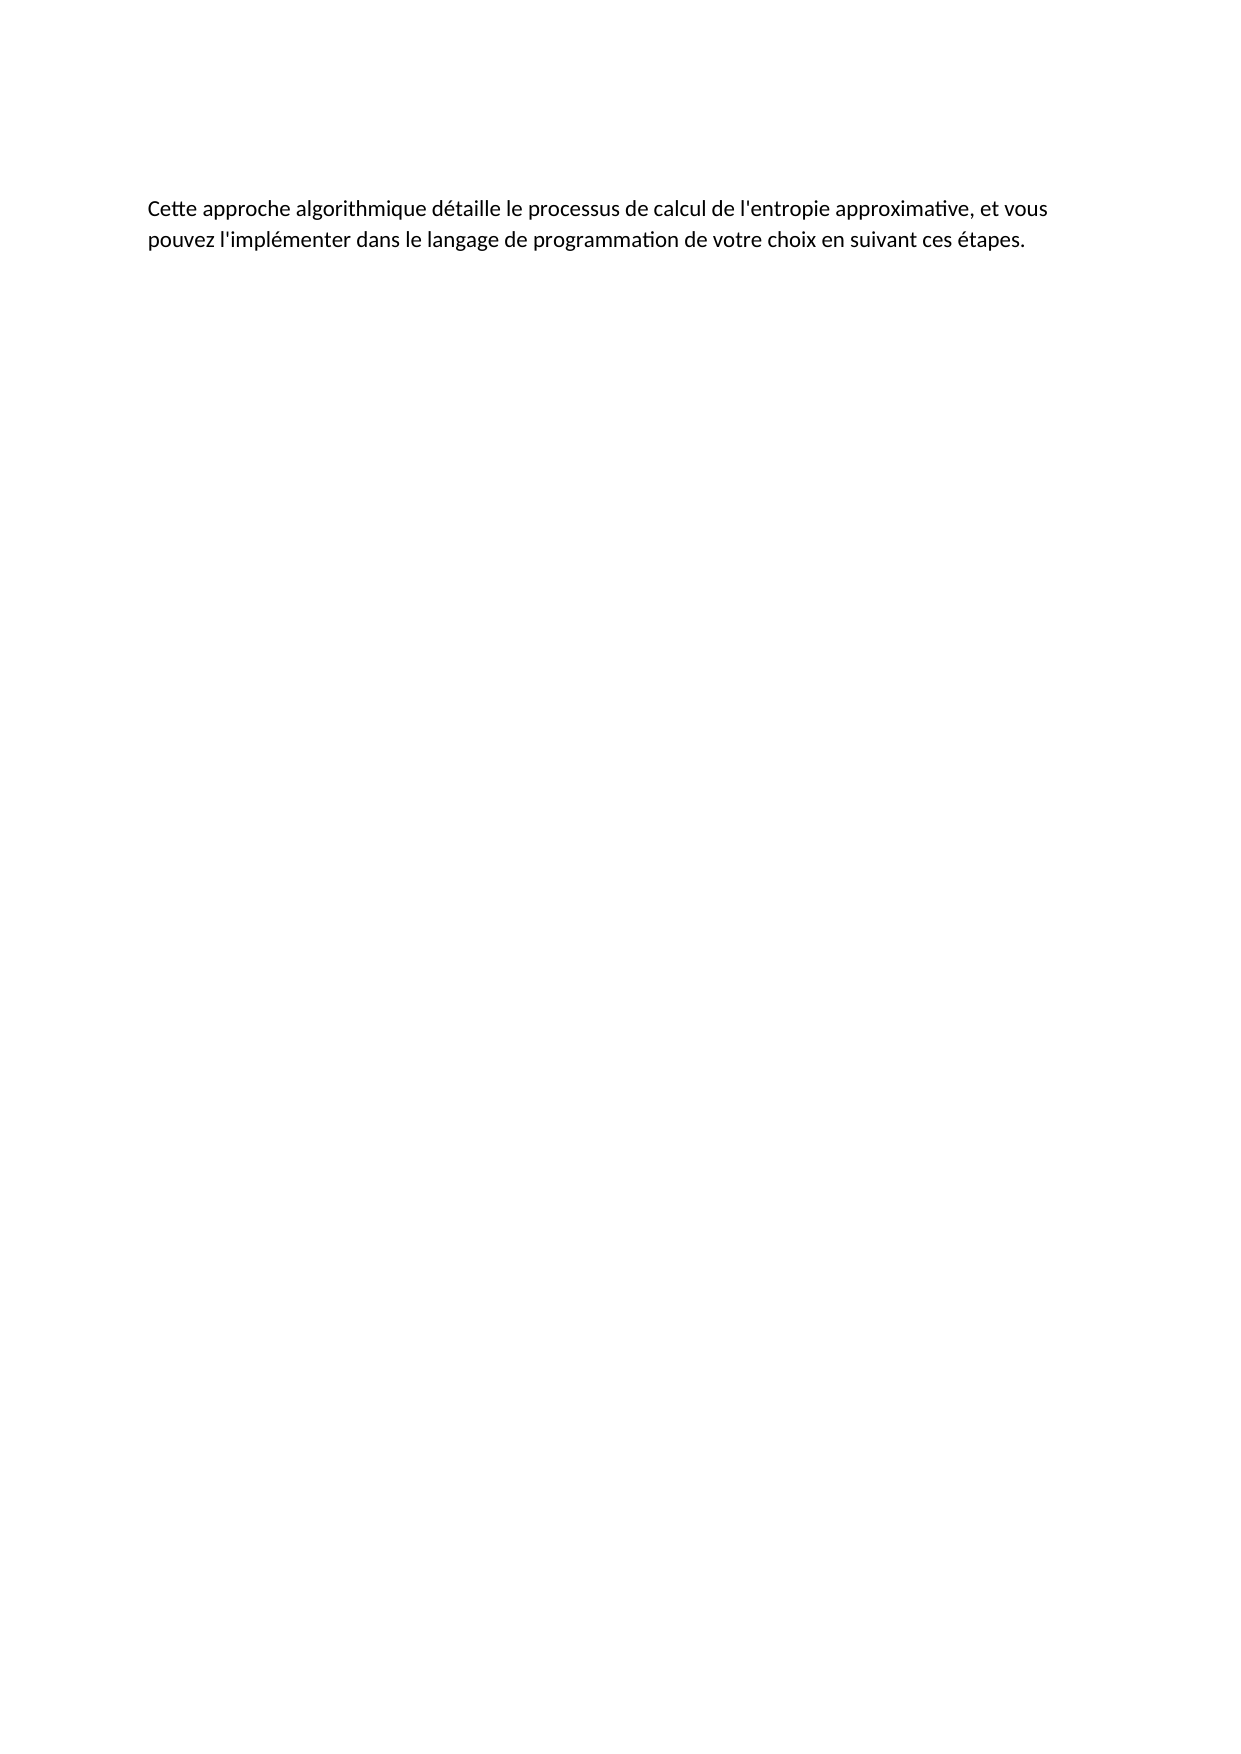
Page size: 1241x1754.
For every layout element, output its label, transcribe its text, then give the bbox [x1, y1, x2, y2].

text Cette approche algorithmique détaille le processus de calcul de l'entropie approximative, et vous pouvez l'implémenter dans le langage de programmation de votre choix en suivant ces étapes. [148, 194, 1093, 253]
